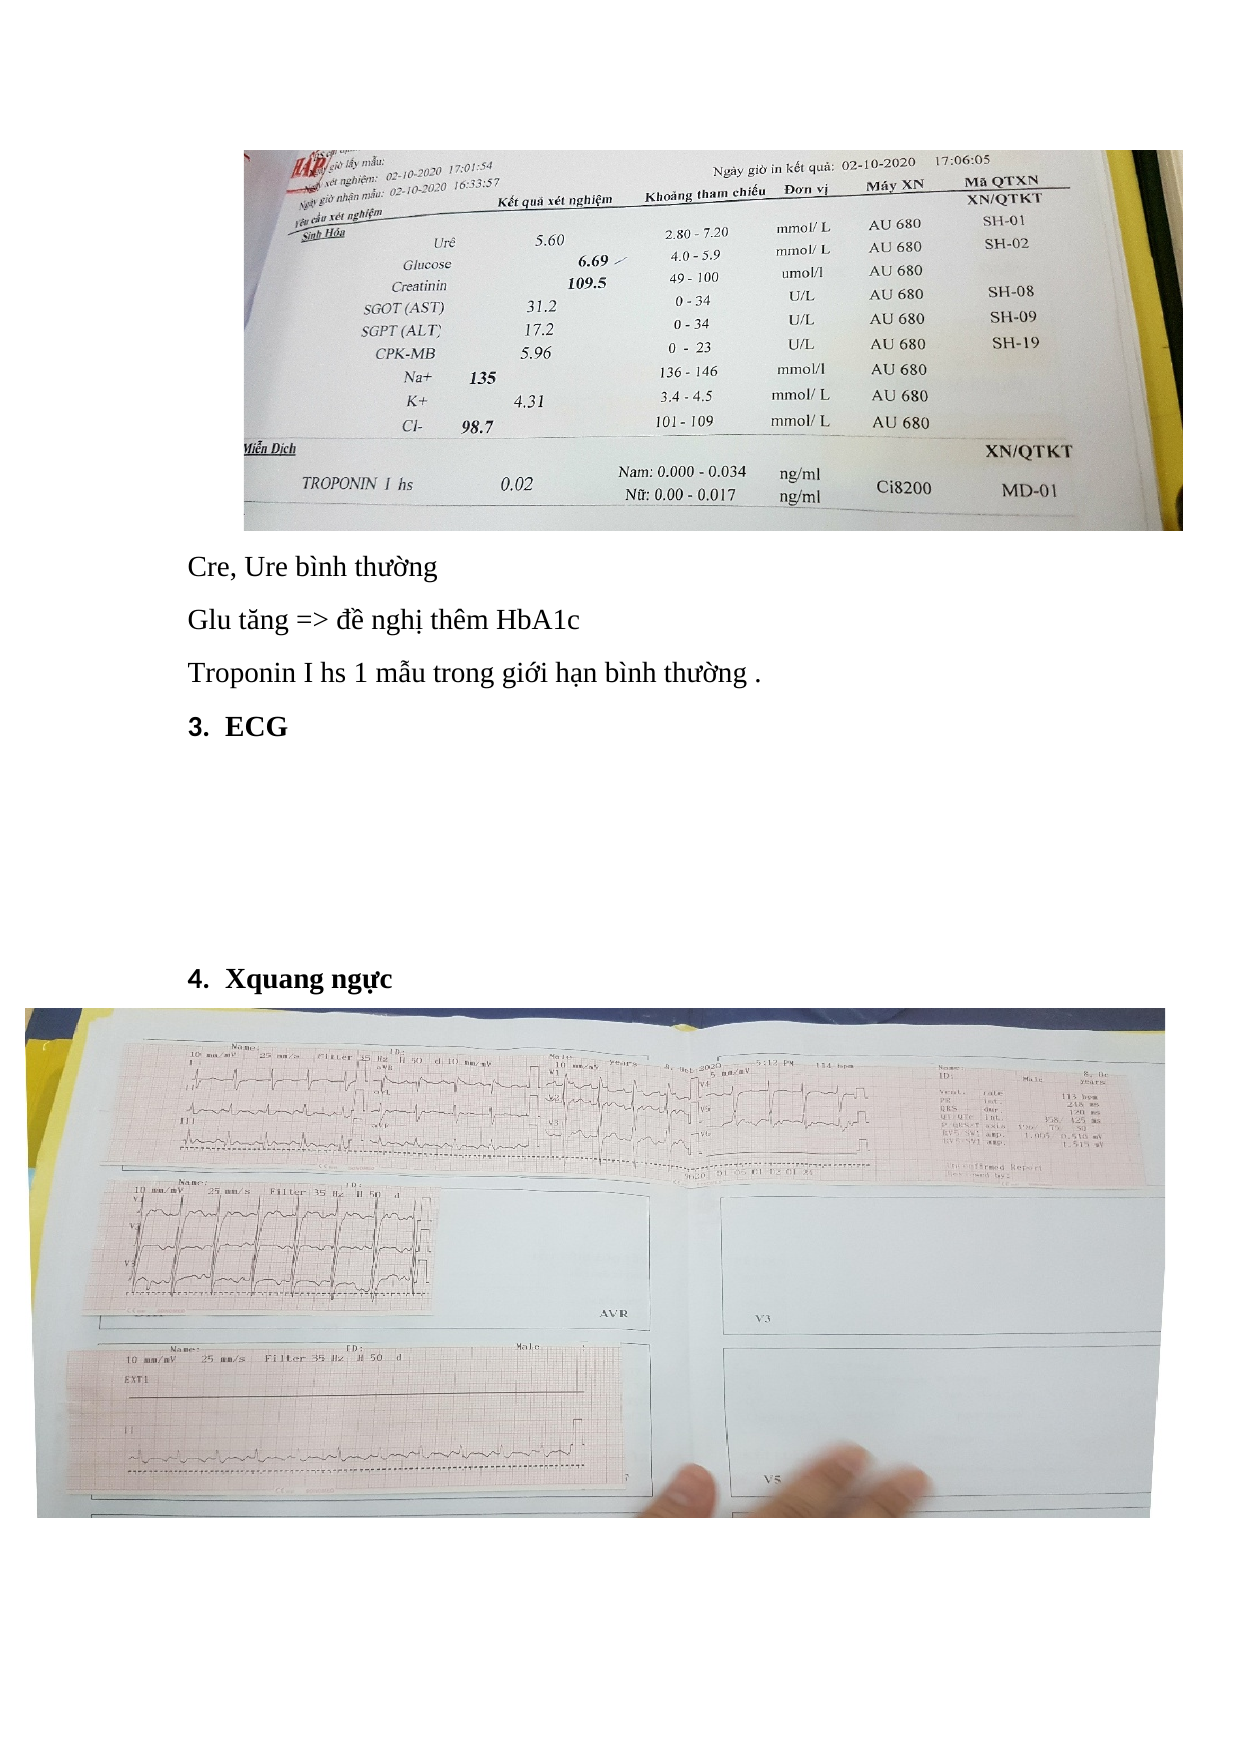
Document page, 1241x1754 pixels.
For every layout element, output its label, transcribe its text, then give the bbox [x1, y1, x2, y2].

picture [25, 1008, 1166, 1518]
text Cre, Ure bình thường [187, 549, 1090, 583]
list Xquang ngực [187, 960, 1090, 995]
text Glu tăng => đề nghị thêm HbA1c [187, 602, 1090, 636]
text Troponin I hs 1 mẫu trong giới hạn bình thường . [187, 655, 1090, 688]
list ECG [187, 708, 1090, 743]
